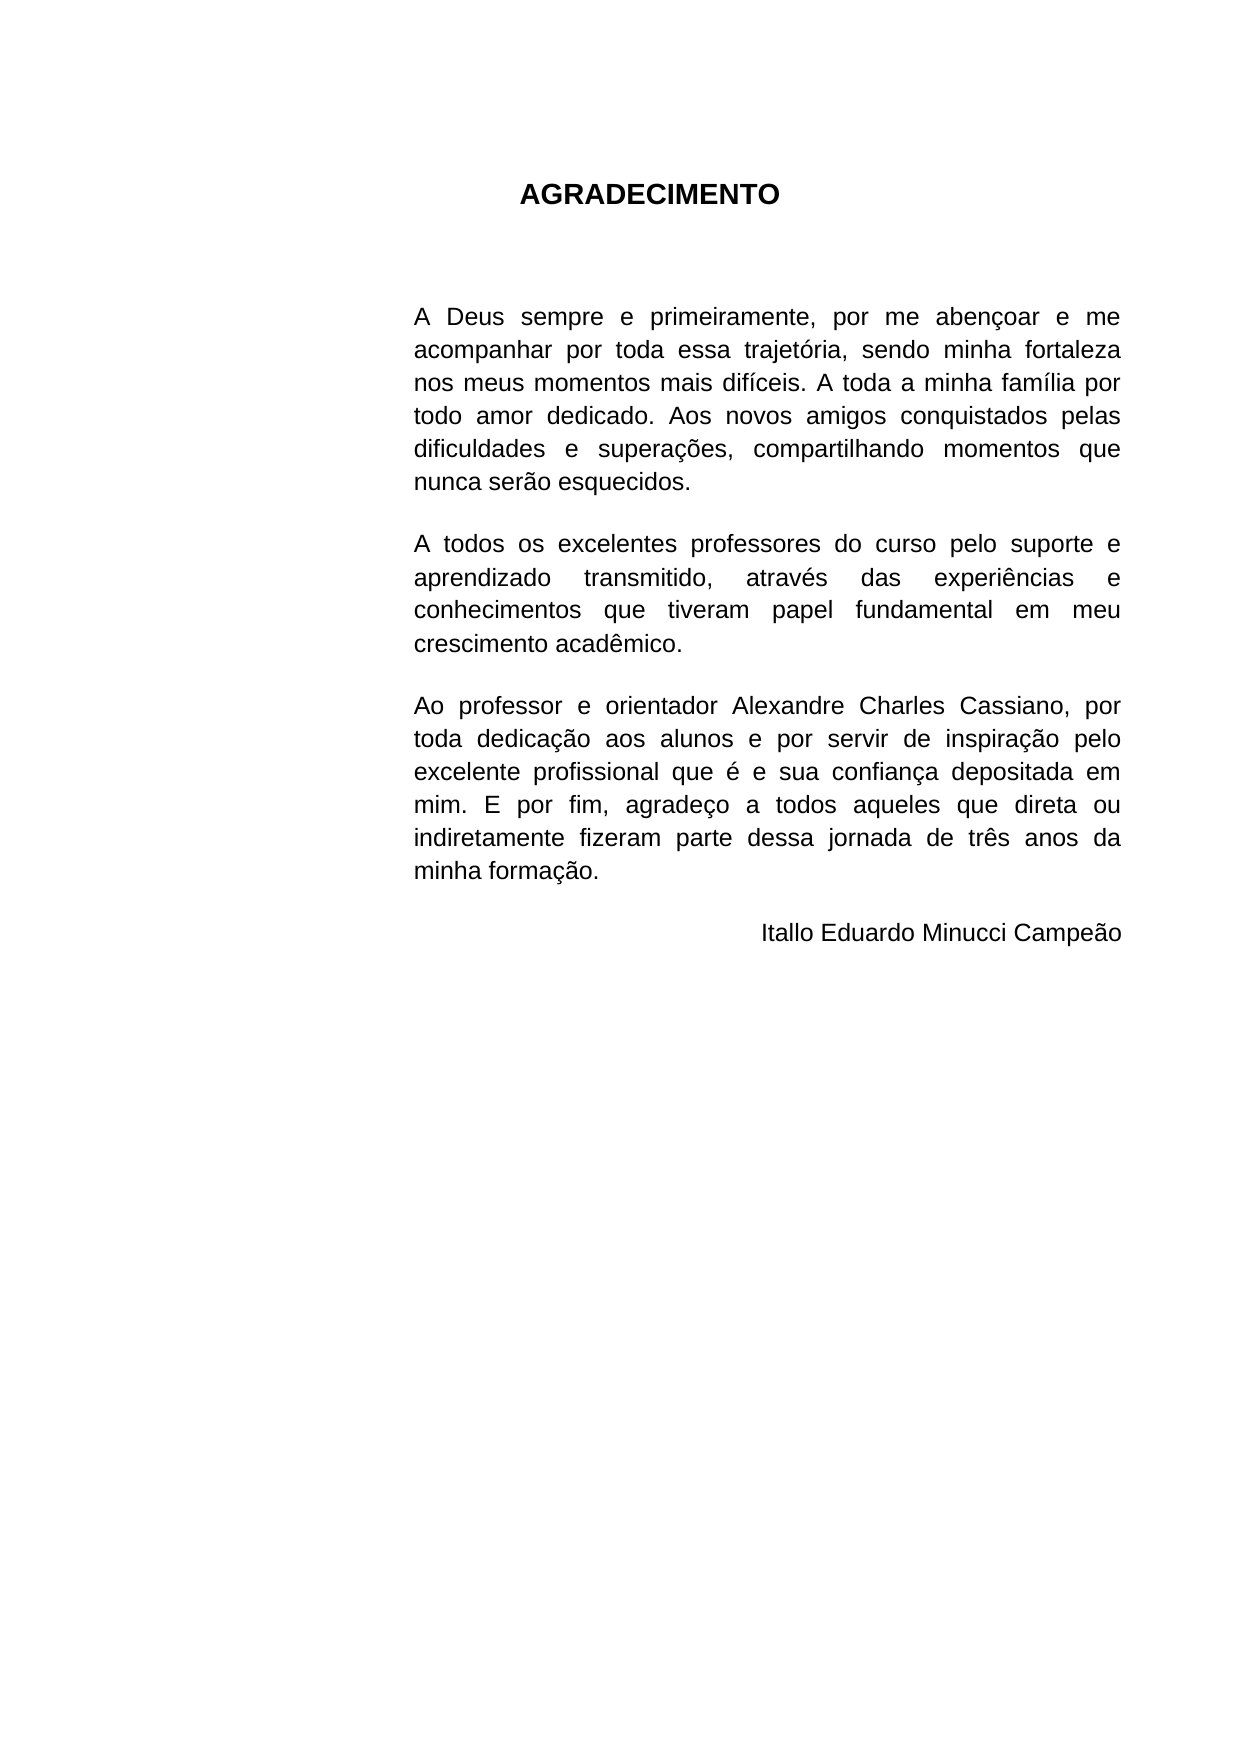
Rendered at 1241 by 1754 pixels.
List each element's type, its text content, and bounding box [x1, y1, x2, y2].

text A todos os excelentes professores do curso pelo suporte e aprendizado transmitido, através das experiências e conhecimentos que tiveram papel fundamental em meu crescimento acadêmico. [413, 529, 1122, 657]
text Itallo Eduardo Minucci Campeão [650, 918, 1122, 947]
text AGRADECIMENTO [177, 177, 1122, 211]
text A Deus sempre e primeiramente, por me abençoar e me acompanhar por toda essa trajetória, sendo minha fortaleza nos meus momentos mais difíceis. A toda a minha família por todo amor dedicado. Aos novos amigos conquistados pelas dificuldades e superações, compartilhando momentos que nunca serão esquecidos. [413, 302, 1122, 496]
text Ao professor e orientador Alexandre Charles Cassiano, por toda dedicação aos alunos e por servir de inspiração pelo excelente profissional que é e sua confiança depositada em mim. E por fim, agradeço a todos aqueles que direta ou indiretamente fizeram parte dessa jornada de três anos da minha formação. [413, 691, 1122, 884]
